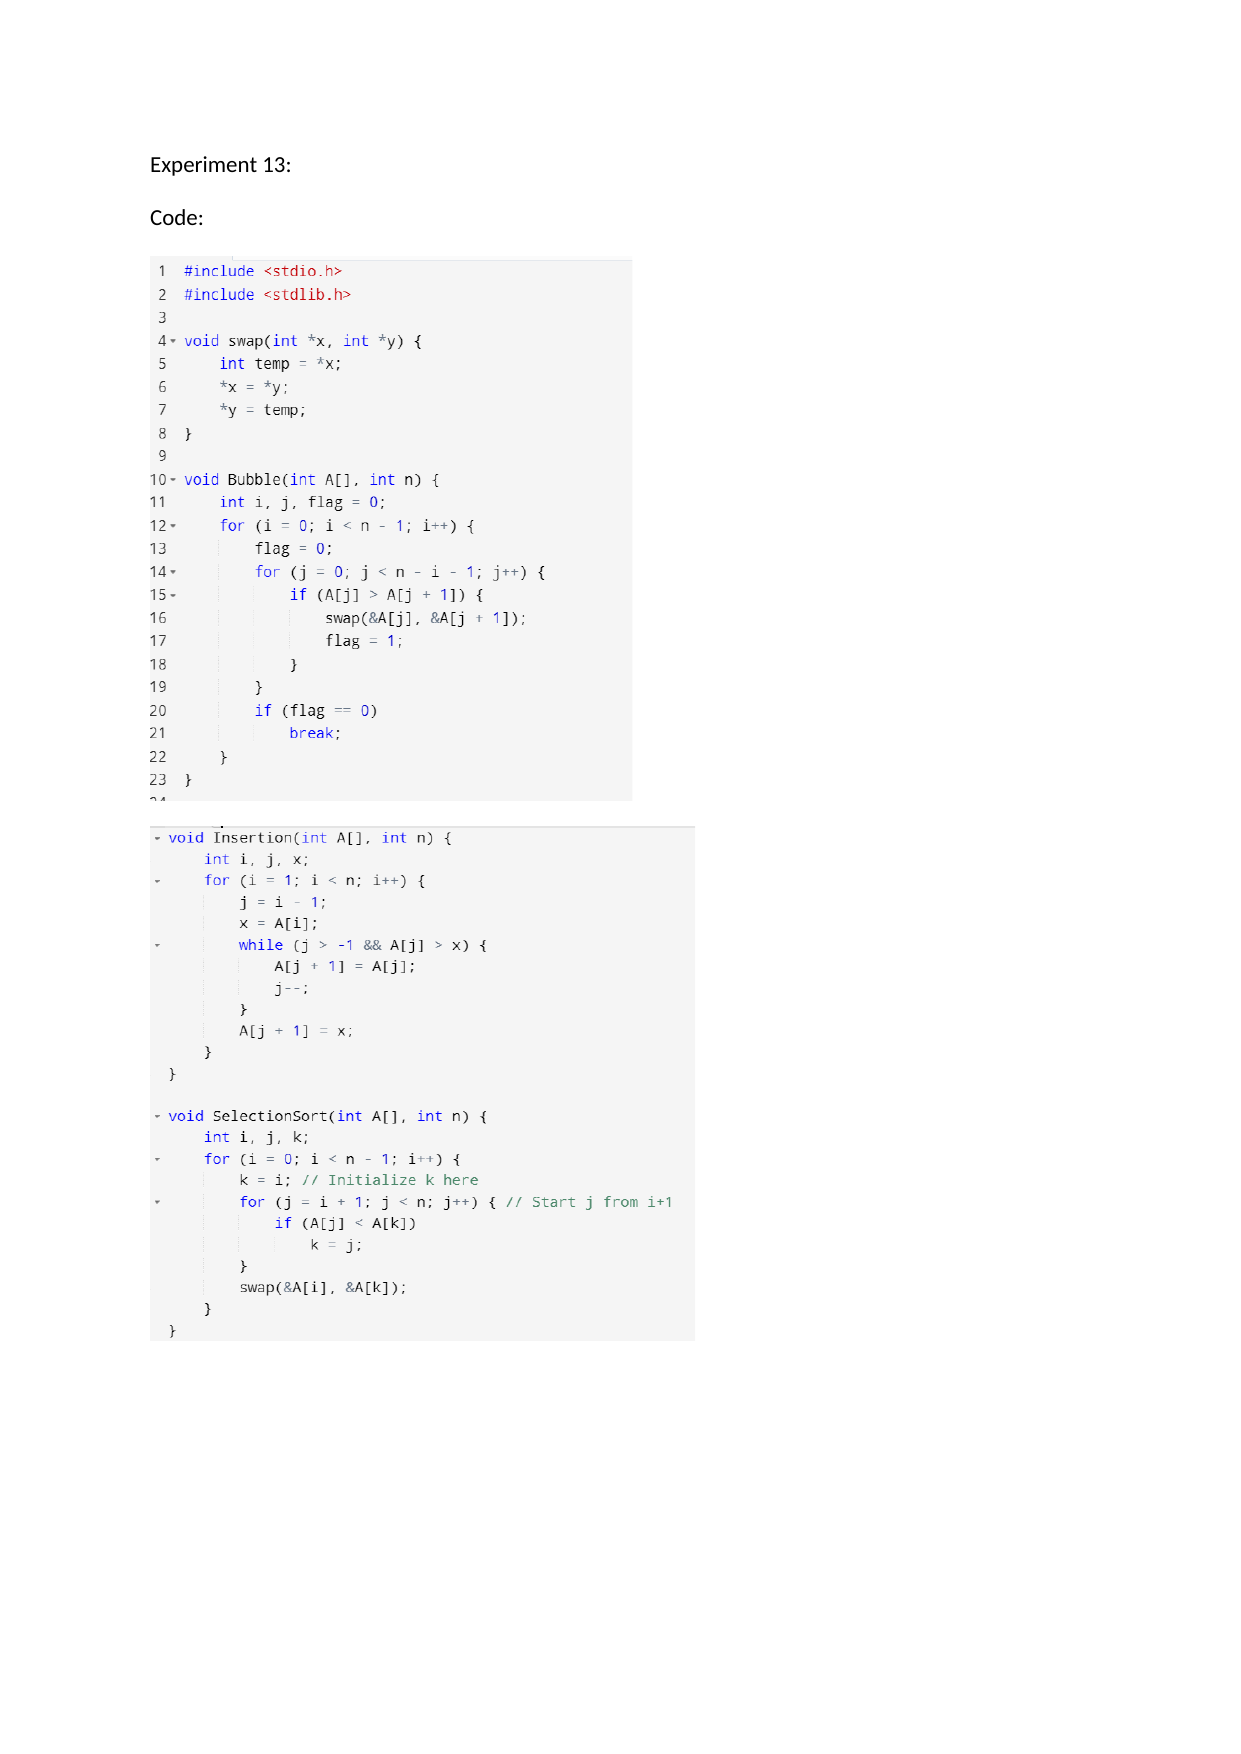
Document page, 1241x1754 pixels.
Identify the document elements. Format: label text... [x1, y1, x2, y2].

text Code: [150, 203, 1090, 231]
picture [150, 826, 696, 1341]
text Experiment 13: [150, 150, 1090, 178]
picture [150, 256, 633, 801]
